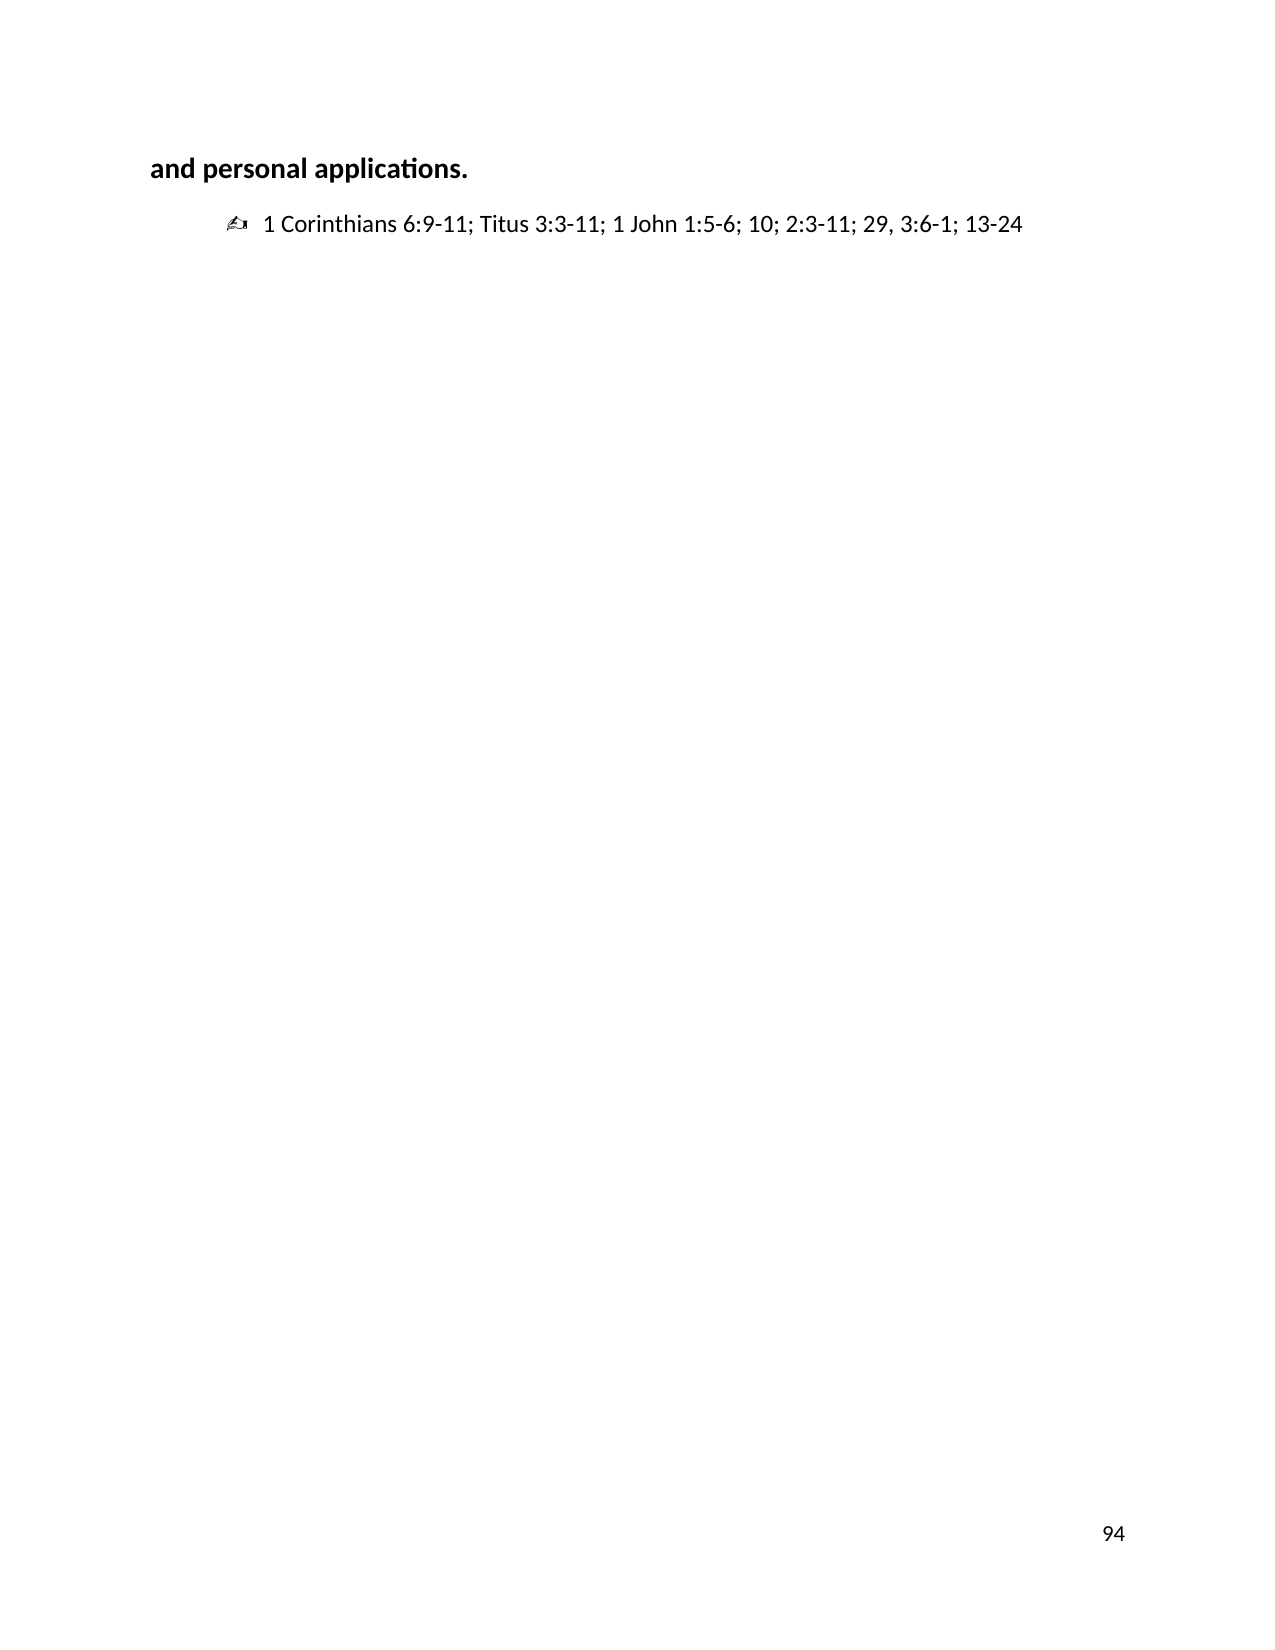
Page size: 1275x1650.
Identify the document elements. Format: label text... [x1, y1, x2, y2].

list and personal applications. [150, 150, 1125, 186]
list 1 Corinthians 6:9-11; Titus 3:3-11; 1 John 1:5-6; 10; 2:3-11; 29, 3:6-1; 13-24 [225, 208, 1125, 239]
